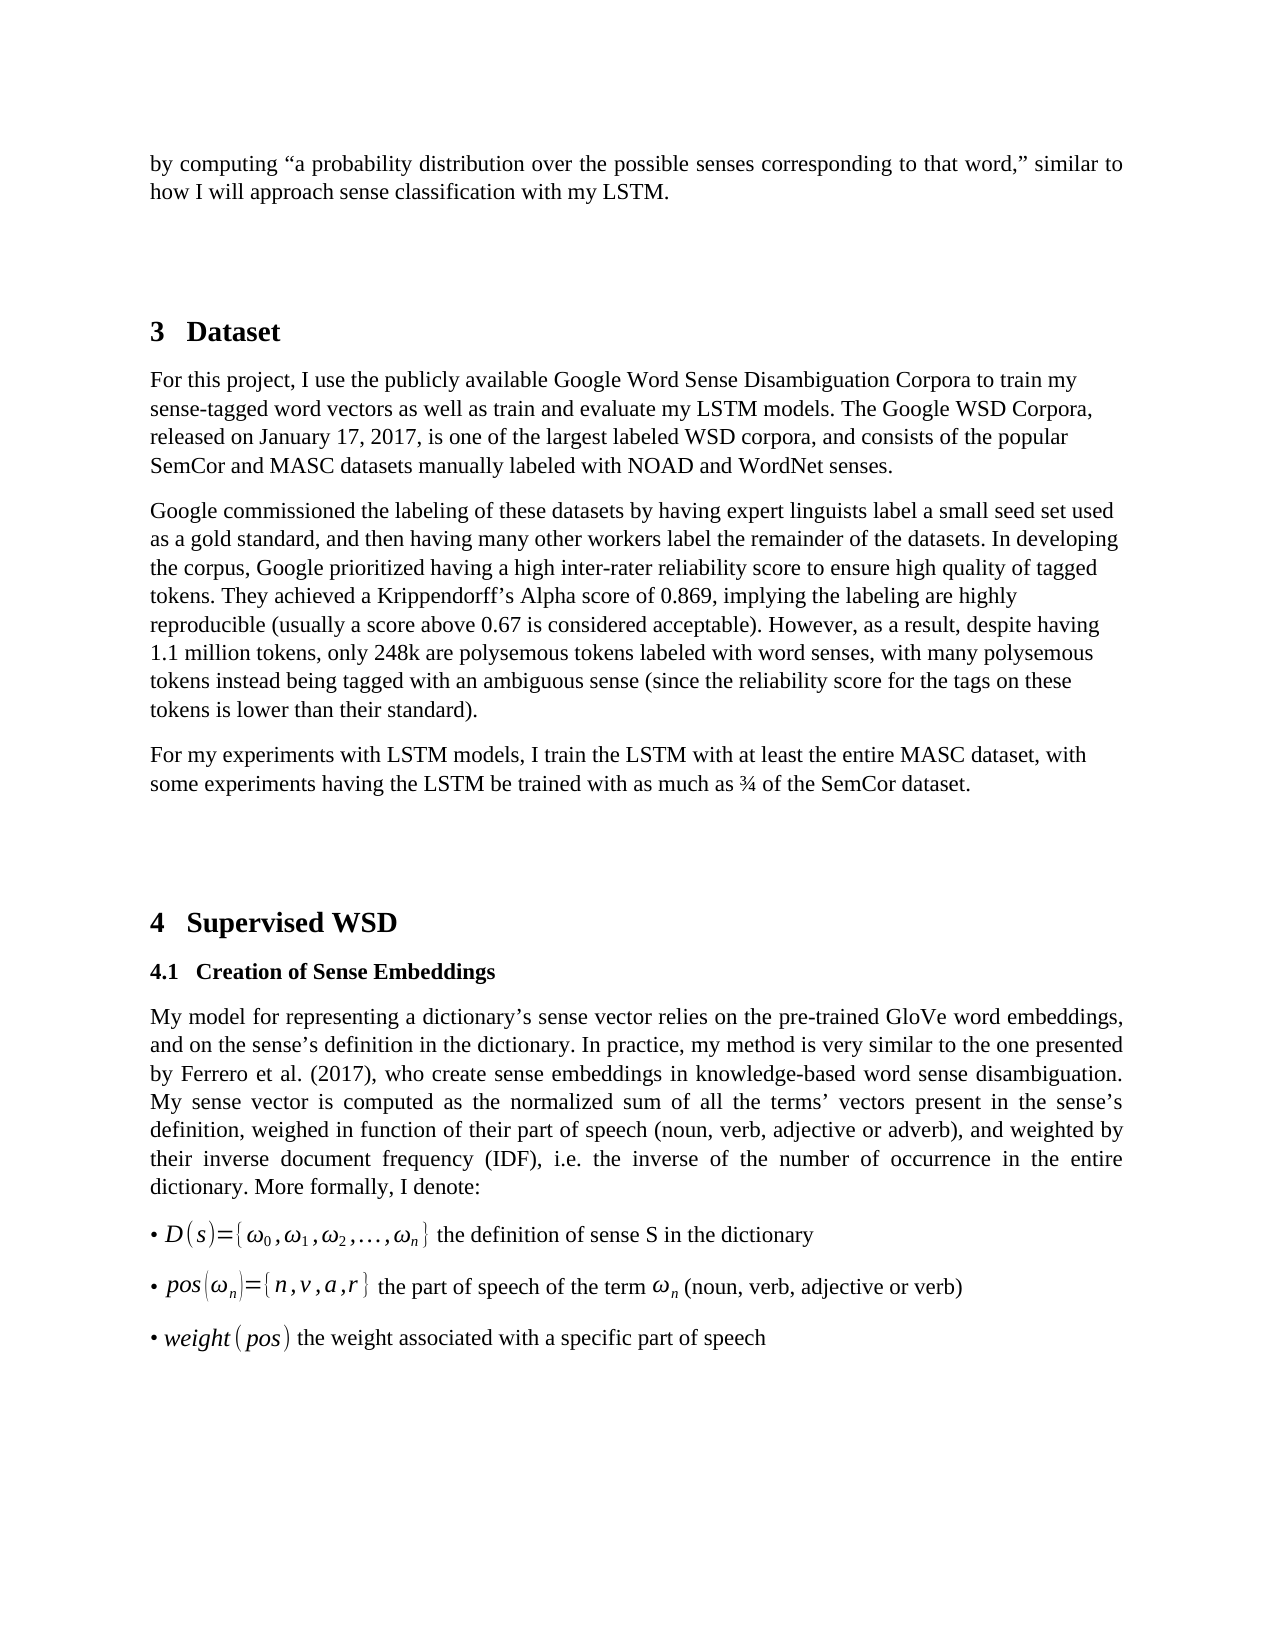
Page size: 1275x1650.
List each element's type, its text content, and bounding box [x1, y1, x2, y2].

text • the weight associated with a specific part of speech [150, 1323, 1125, 1353]
text • the part of speech of the term (noun, verb, adjective or verb) [150, 1269, 1125, 1304]
text 4.1 Creation of Sense Embeddings [150, 958, 1125, 984]
text For this project, I use the publicly available Google Word Sense Disambiguation Corpora to train my sense-tagged word vectors as well as train and evaluate my LSTM models. The Google WSD Corpora, released on January 17, 2017, is one of the largest labeled WSD corpora, and consists of the popular SemCor and MASC datasets manually labeled with NOAD and WordNet senses. [150, 367, 1125, 478]
text For my experiments with LSTM models, I train the LSTM with at least the entire MASC dataset, with some experiments having the LSTM be trained with as much as ¾ of the SemCor dataset. [150, 741, 1125, 796]
text 4 Supervised WSD [150, 905, 1125, 938]
text • the definition of sense S in the dictionary [150, 1218, 1125, 1251]
text Google commissioned the labeling of these datasets by having expert linguists label a small seed set used as a gold standard, and then having many other workers label the remainder of the datasets. In developing the corpus, Google prioritized having a high inter-rater reliability score to ensure high quality of tagged tokens. They achieved a Krippendorff’s Alpha score of 0.869, implying the labeling are highly reproducible (usually a score above 0.67 is considered acceptable). However, as a result, despite having 1.1 million tokens, only 248k are polysemous tokens labeled with word senses, with many polysemous tokens instead being tagged with an ambiguous sense (since the reliability score for the tags on these tokens is lower than their standard). [150, 497, 1125, 722]
text 3 Dataset [150, 314, 1125, 347]
text My model for representing a dictionary’s sense vector relies on the pre-trained GloVe word embeddings, and on the sense’s definition in the dictionary. In practice, my method is very similar to the one presented by Ferrero et al. (2017), who create sense embeddings in knowledge-based word sense disambiguation. My sense vector is computed as the normalized sum of all the terms’ vectors present in the sense’s definition, weighed in function of their part of speech (noun, verb, adjective or adverb), and weighted by their inverse document frequency (IDF), i.e. the inverse of the number of occurrence in the entire dictionary. More formally, I denote: [150, 1003, 1125, 1200]
